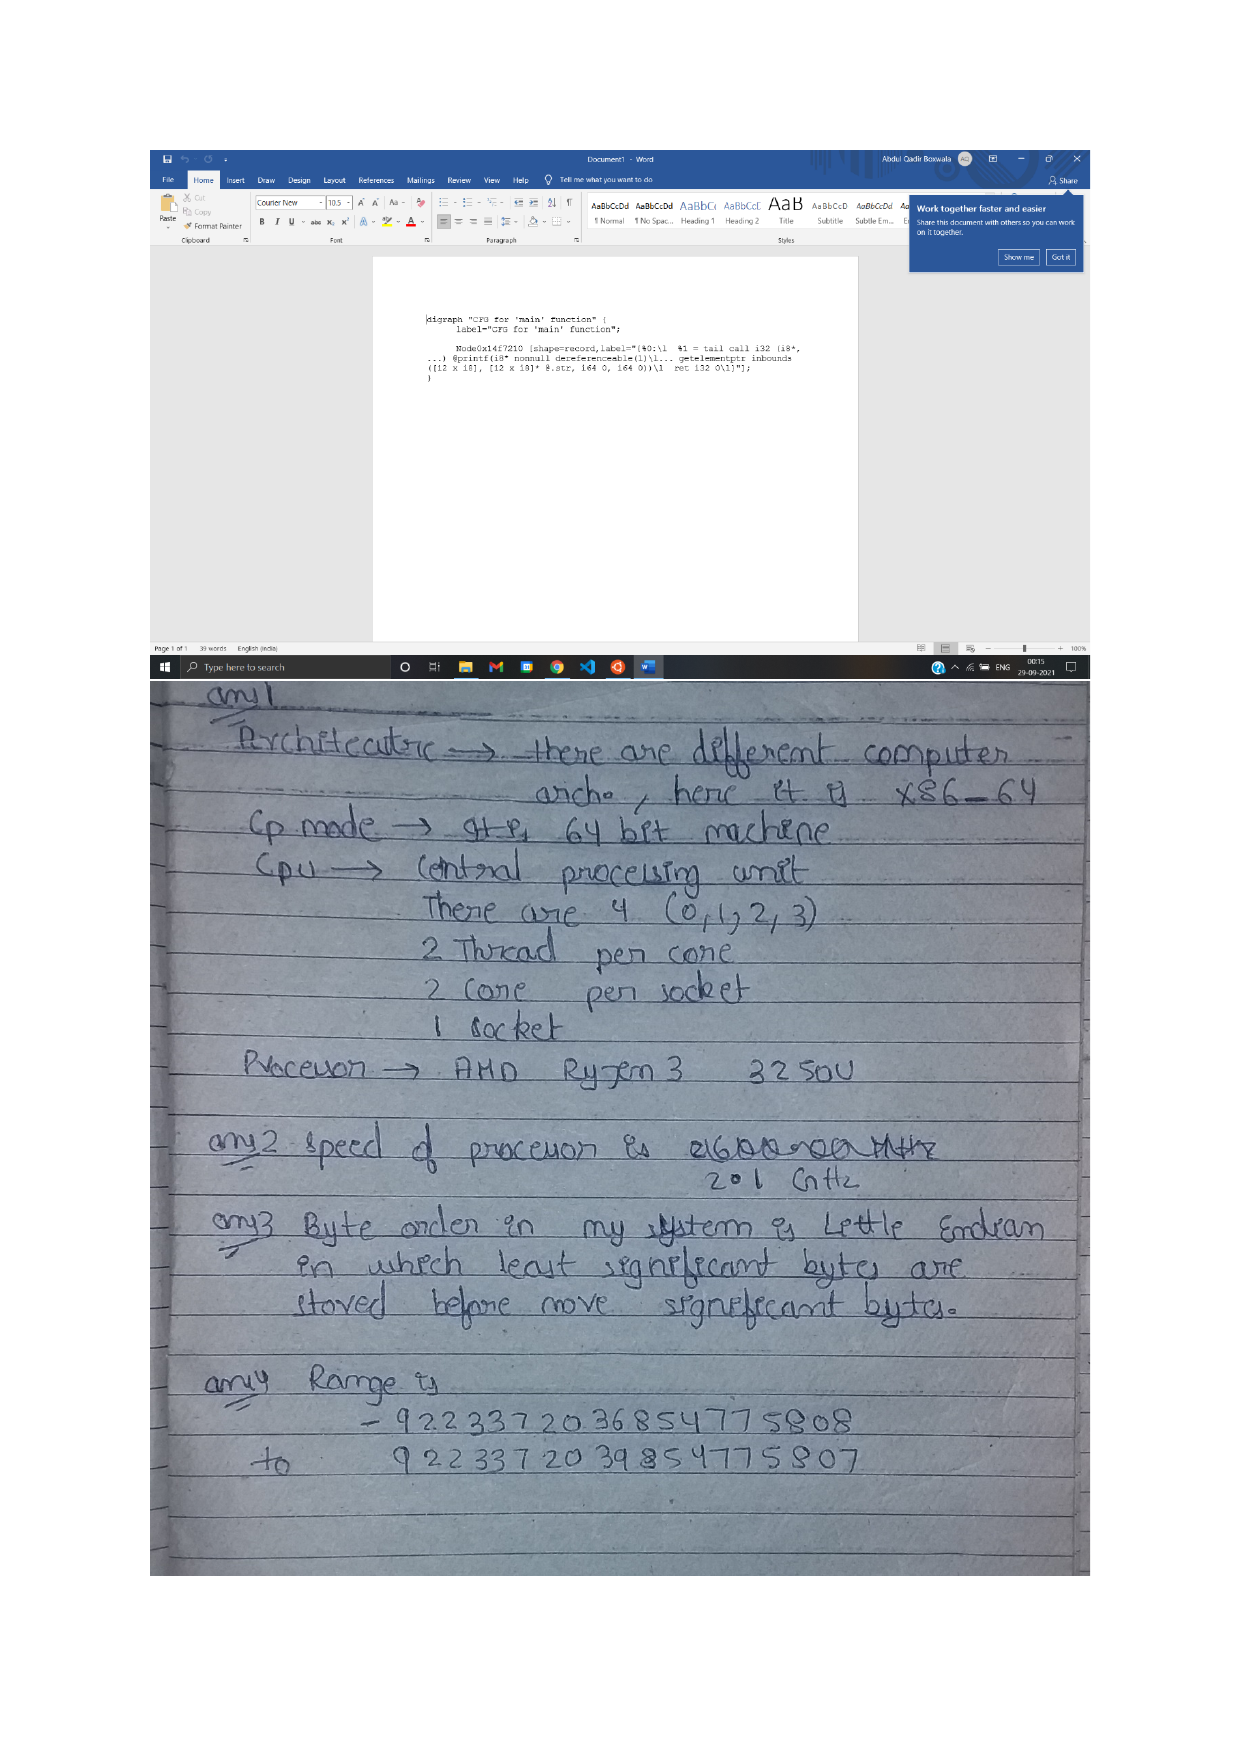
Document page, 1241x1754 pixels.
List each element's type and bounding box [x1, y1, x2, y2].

picture [150, 150, 1091, 679]
picture [150, 681, 1091, 1576]
